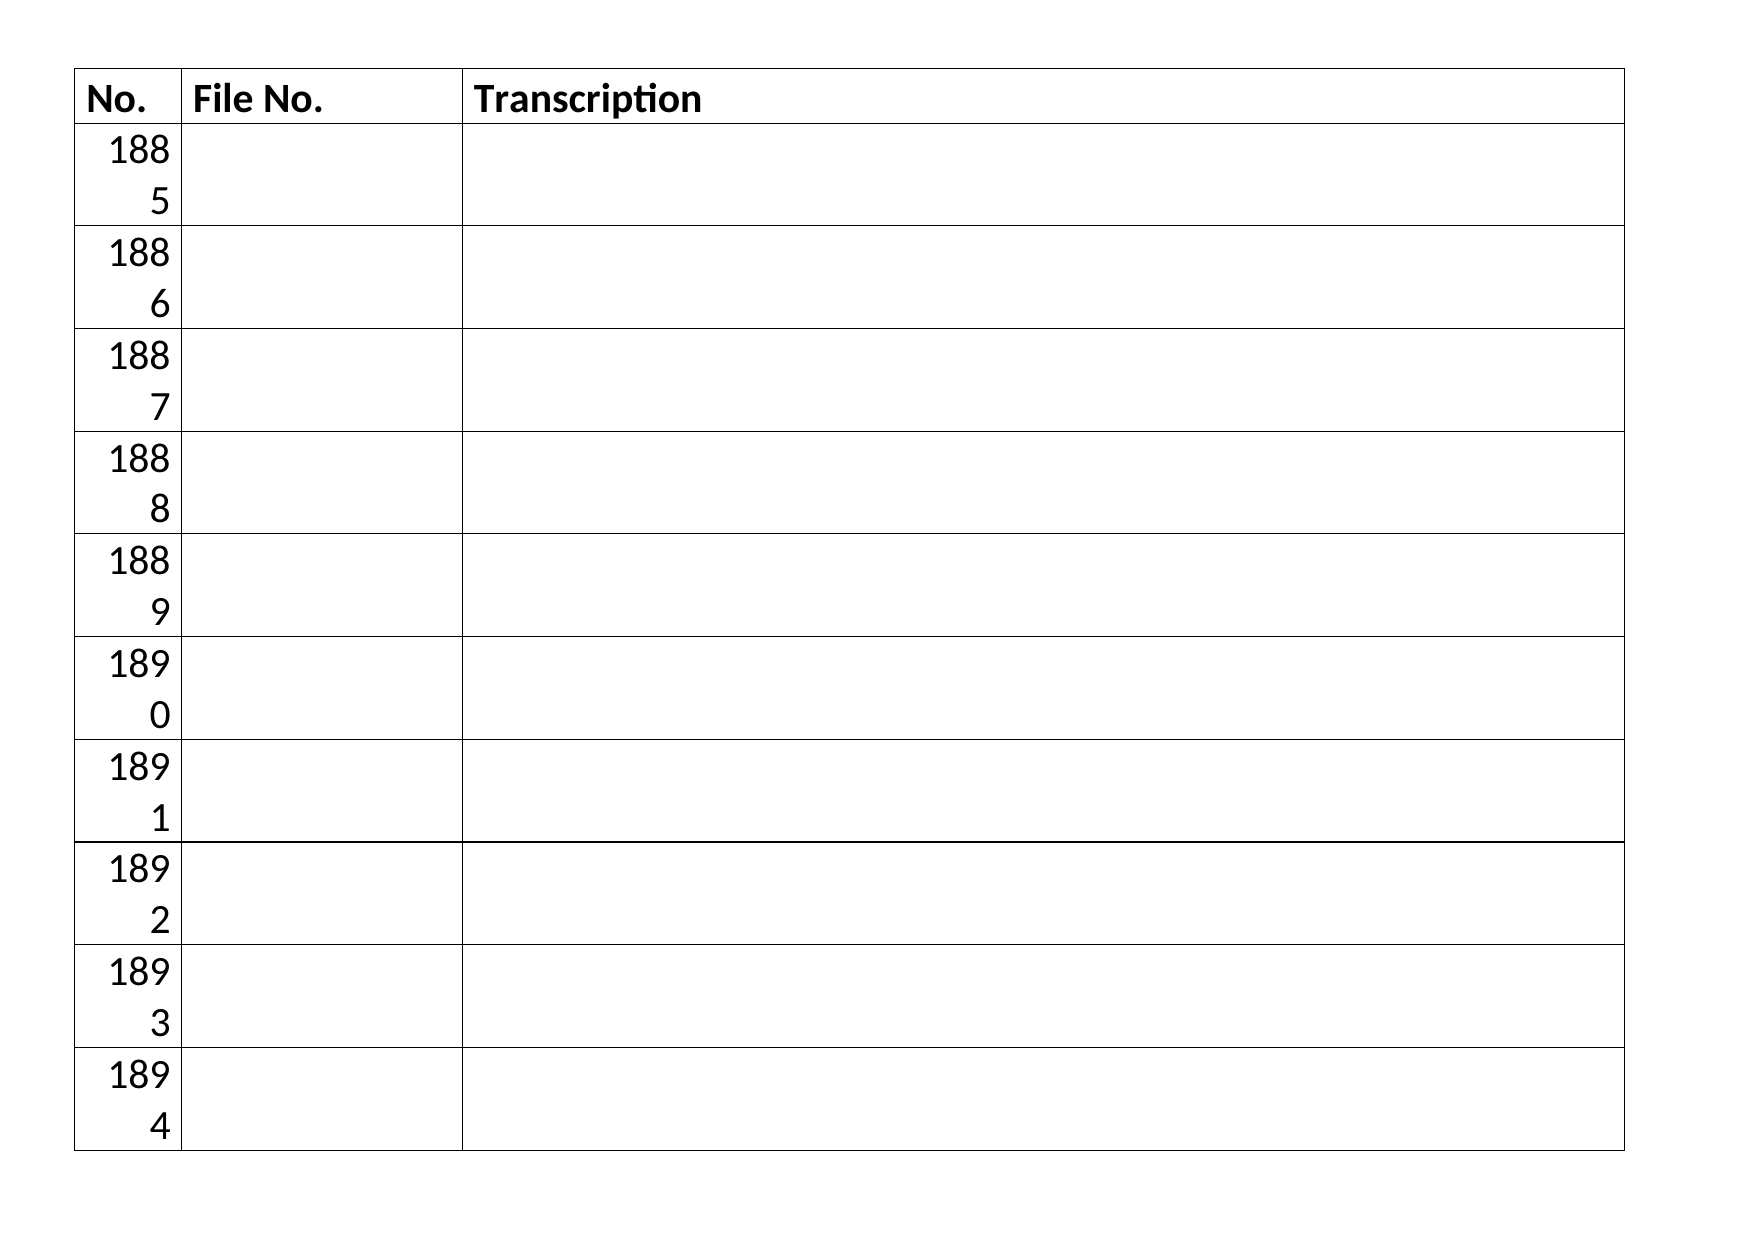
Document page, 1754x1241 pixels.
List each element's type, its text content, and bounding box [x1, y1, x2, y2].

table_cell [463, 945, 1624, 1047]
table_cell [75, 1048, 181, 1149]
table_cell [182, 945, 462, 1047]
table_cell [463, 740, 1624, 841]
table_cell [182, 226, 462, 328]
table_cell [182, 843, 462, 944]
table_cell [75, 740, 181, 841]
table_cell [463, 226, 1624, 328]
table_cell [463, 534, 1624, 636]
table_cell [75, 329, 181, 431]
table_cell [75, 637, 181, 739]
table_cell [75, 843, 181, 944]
table_header Transcription [463, 69, 1624, 122]
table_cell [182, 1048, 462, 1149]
table_header No. [75, 69, 181, 122]
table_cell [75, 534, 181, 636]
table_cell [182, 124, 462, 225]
table_header File No. [182, 69, 462, 122]
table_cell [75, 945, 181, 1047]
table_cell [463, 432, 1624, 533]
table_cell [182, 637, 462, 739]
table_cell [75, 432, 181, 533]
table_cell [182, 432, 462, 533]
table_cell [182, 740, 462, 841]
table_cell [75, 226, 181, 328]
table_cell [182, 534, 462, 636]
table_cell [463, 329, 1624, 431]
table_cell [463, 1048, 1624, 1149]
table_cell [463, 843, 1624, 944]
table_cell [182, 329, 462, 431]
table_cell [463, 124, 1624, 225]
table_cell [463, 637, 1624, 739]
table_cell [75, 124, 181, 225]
